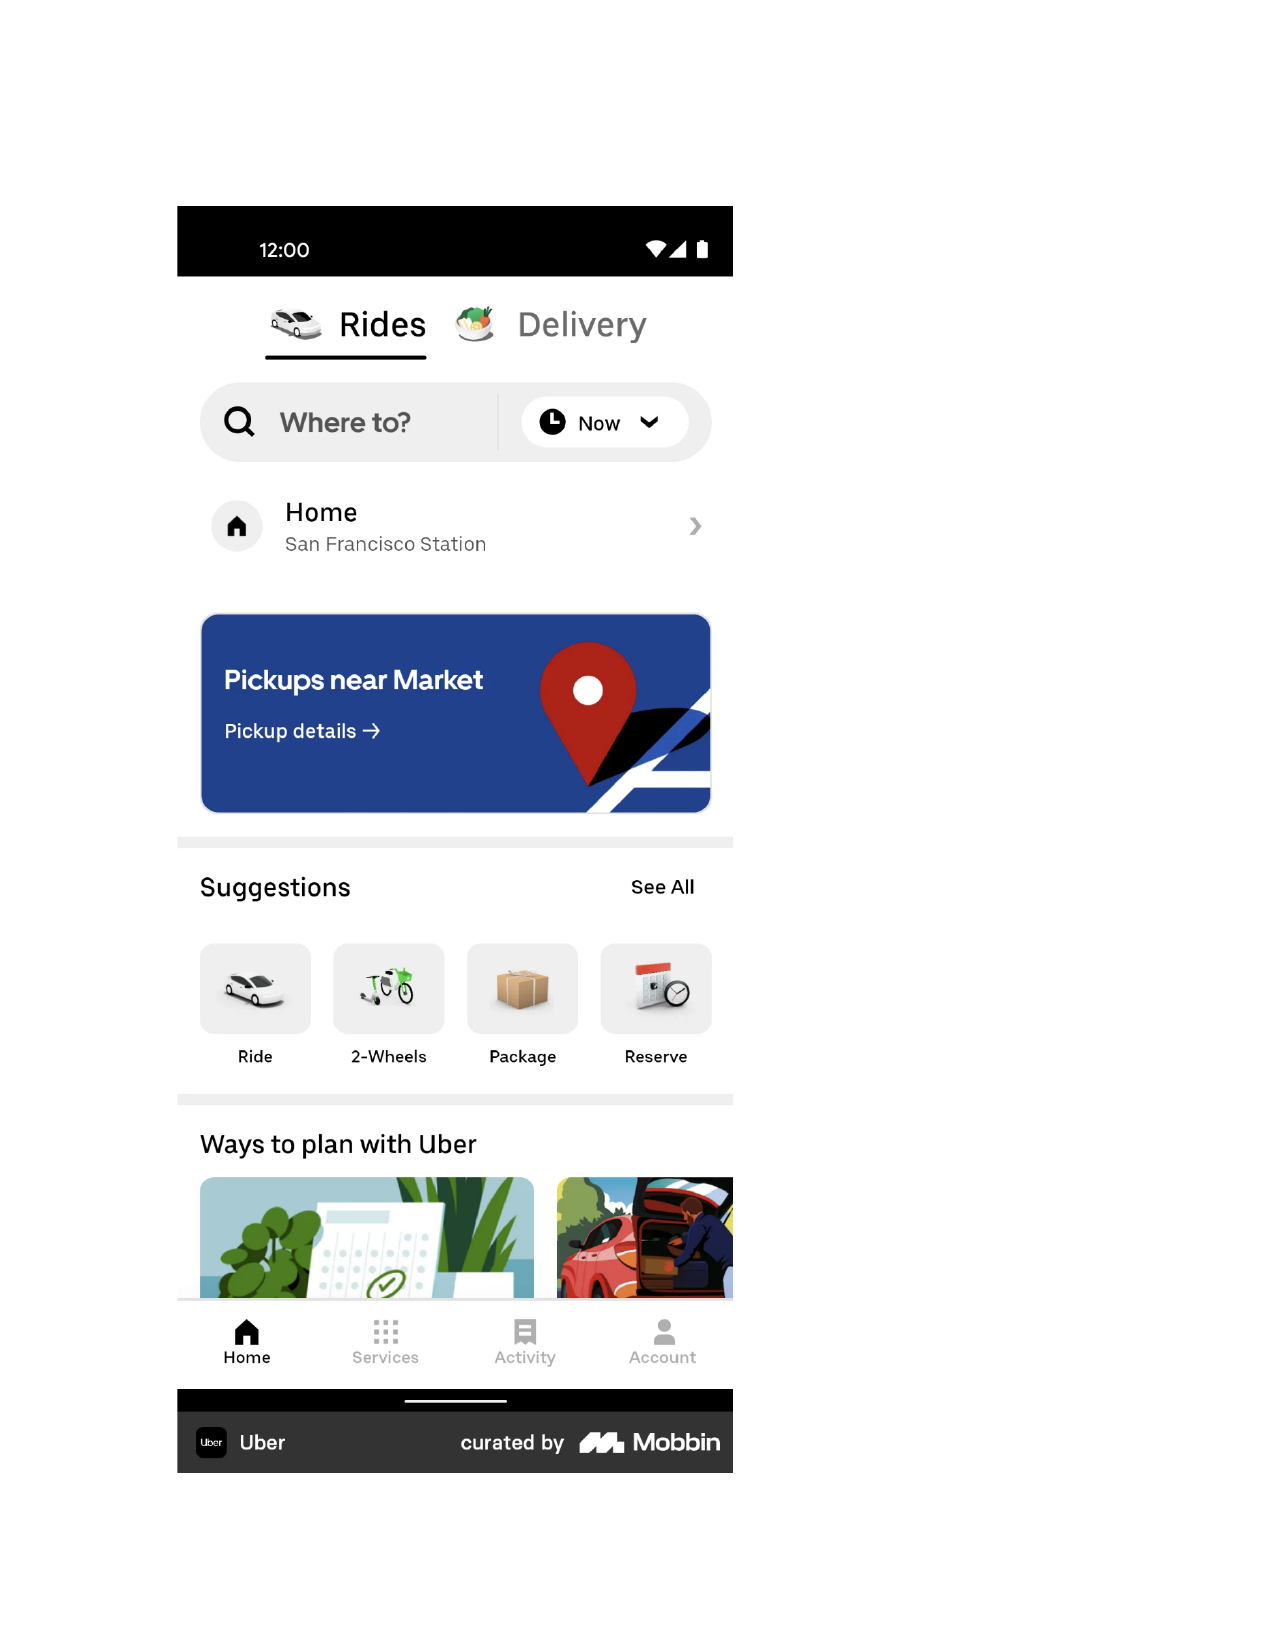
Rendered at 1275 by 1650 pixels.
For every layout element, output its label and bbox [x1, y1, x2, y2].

picture [177, 206, 733, 1473]
